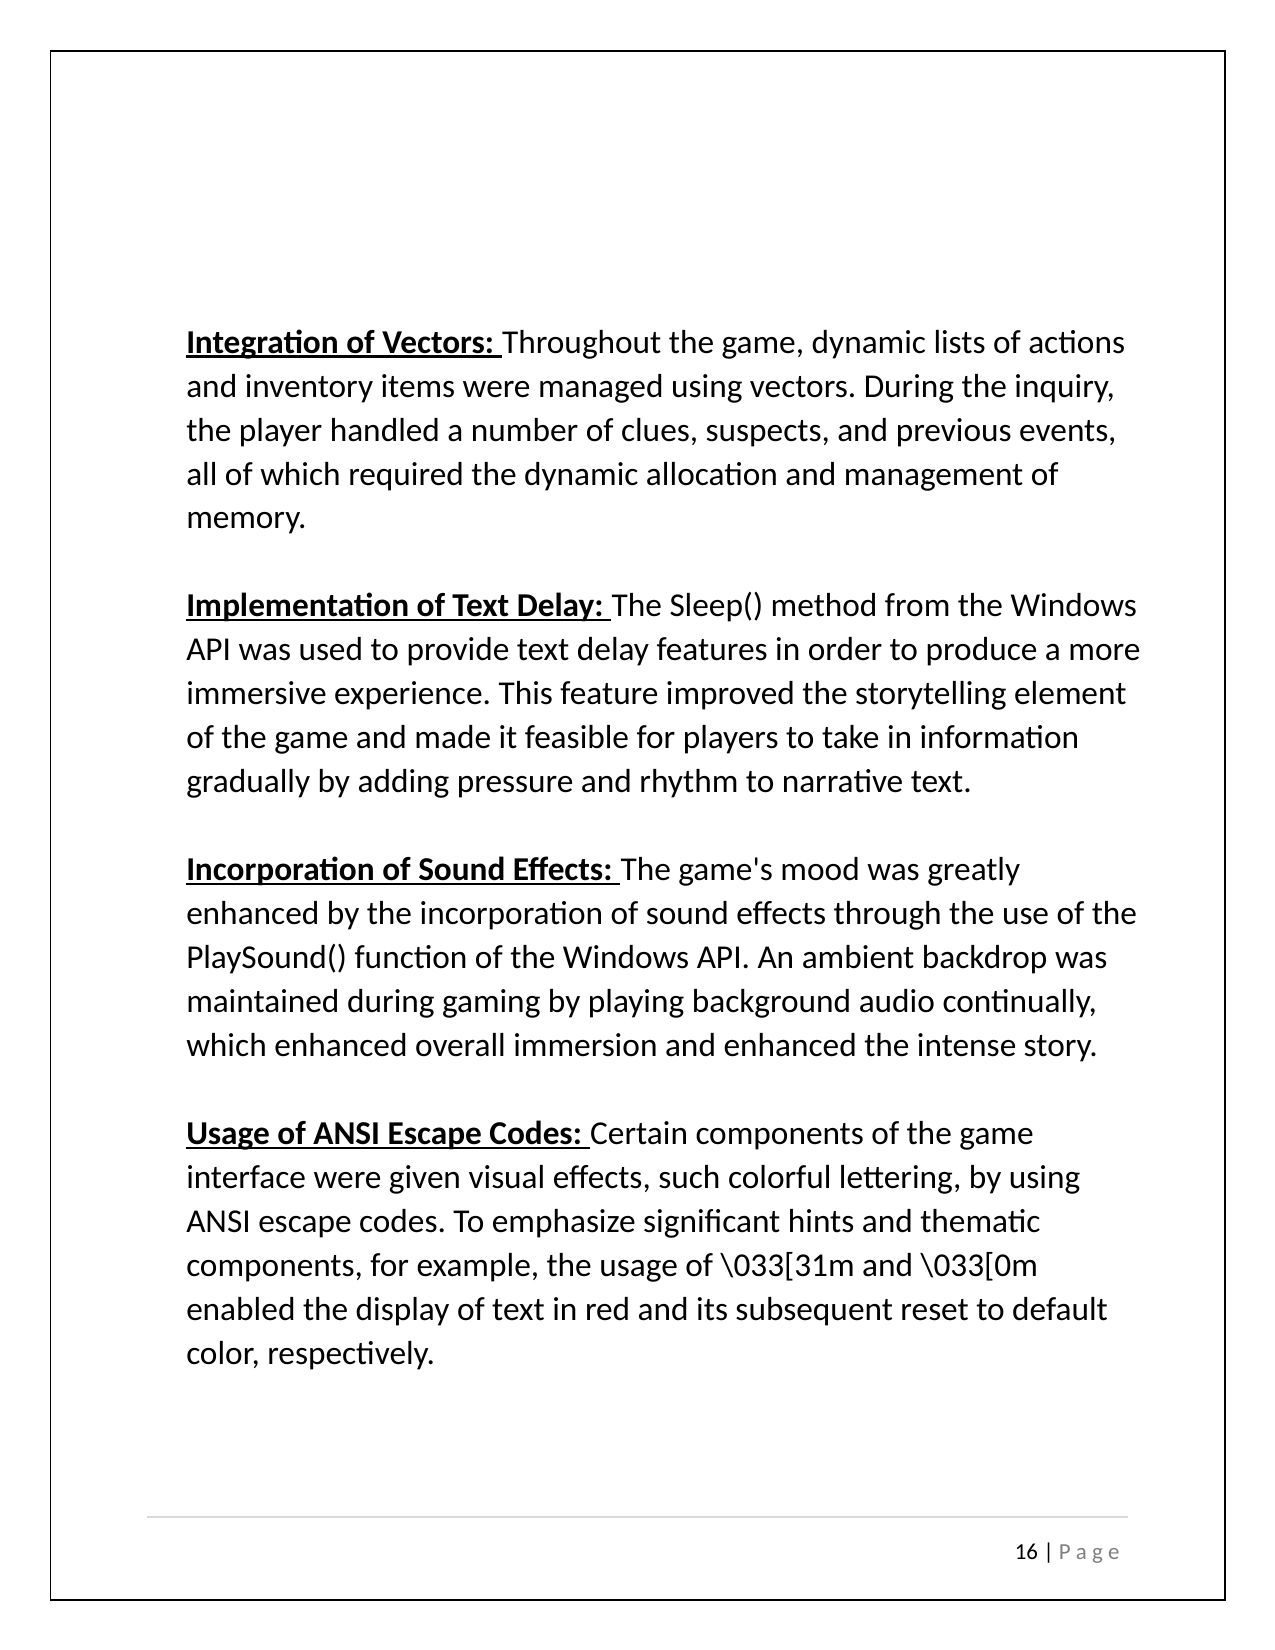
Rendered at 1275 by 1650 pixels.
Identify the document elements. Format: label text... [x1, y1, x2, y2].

text Incorporation of Sound Effects: The game's mood was greatly enhanced by the incorporation of sound effects through the use of the PlaySound() function of the Windows API. An ambient backdrop was maintained during gaming by playing background audio continually, which enhanced overall immersion and enhanced the intense story. [186, 848, 1150, 1065]
text Implementation of Text Delay: The Sleep() method from the Windows API was used to provide text delay features in order to produce a more immersive experience. This feature improved the storytelling element of the game and made it feasible for players to take in information gradually by adding pressure and rhythm to narrative text. [186, 584, 1150, 801]
text Integration of Vectors: Throughout the game, dynamic lists of actions and inventory items were managed using vectors. During the inquiry, the player handled a number of clues, suspects, and previous events, all of which required the dynamic allocation and management of memory. [186, 321, 1150, 537]
text Usage of ANSI Escape Codes: Certain components of the game interface were given visual effects, such colorful lettering, by using ANSI escape codes. To emphasize significant hints and thematic components, for example, the usage of \033[31m and \033[0m enabled the display of text in red and its subsequent reset to default color, respectively. [186, 1112, 1150, 1372]
